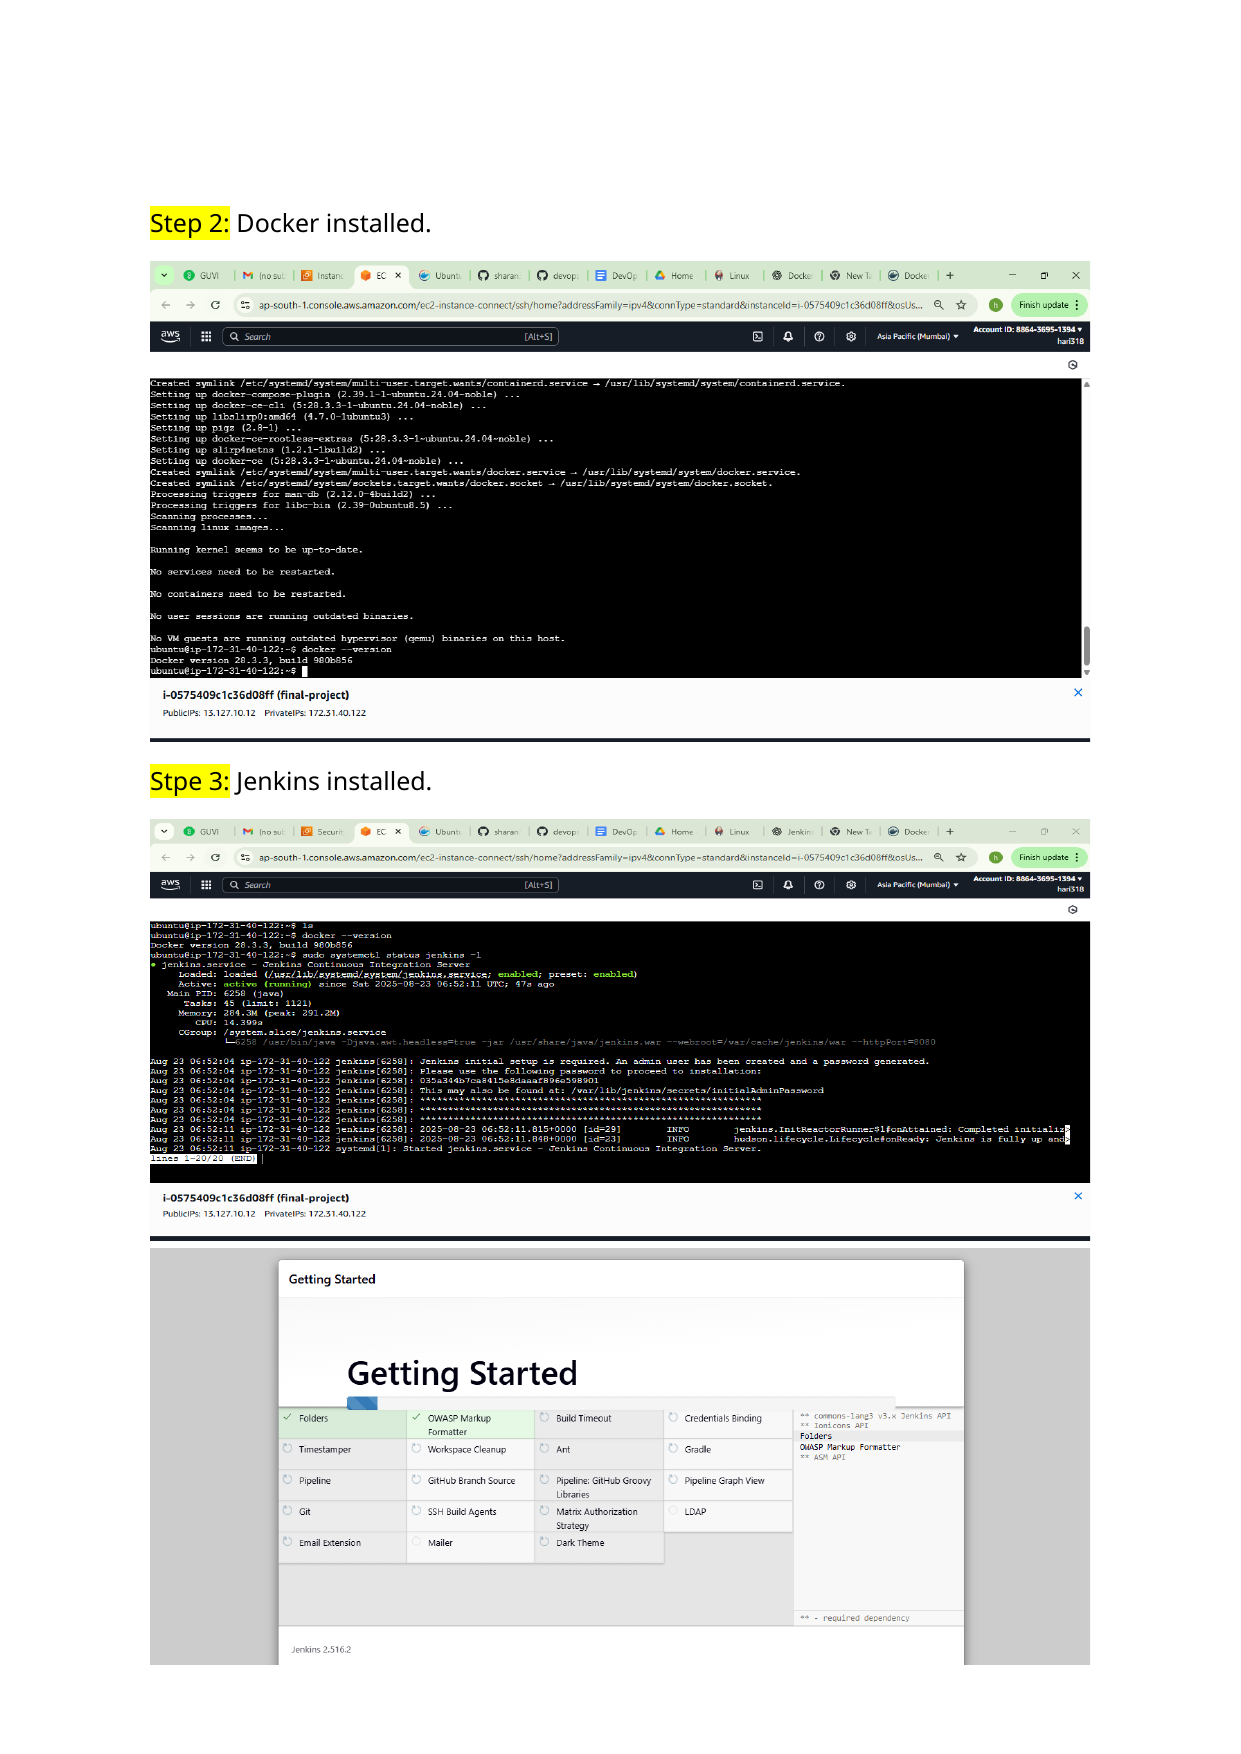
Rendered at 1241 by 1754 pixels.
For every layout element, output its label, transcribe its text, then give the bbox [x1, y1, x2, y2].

picture [150, 261, 1091, 742]
text Step 2: Docker installed. [230, 206, 1090, 240]
text Stpe 3: Jenkins installed. [150, 763, 1090, 798]
picture [150, 1248, 1091, 1665]
picture [150, 819, 1091, 1241]
